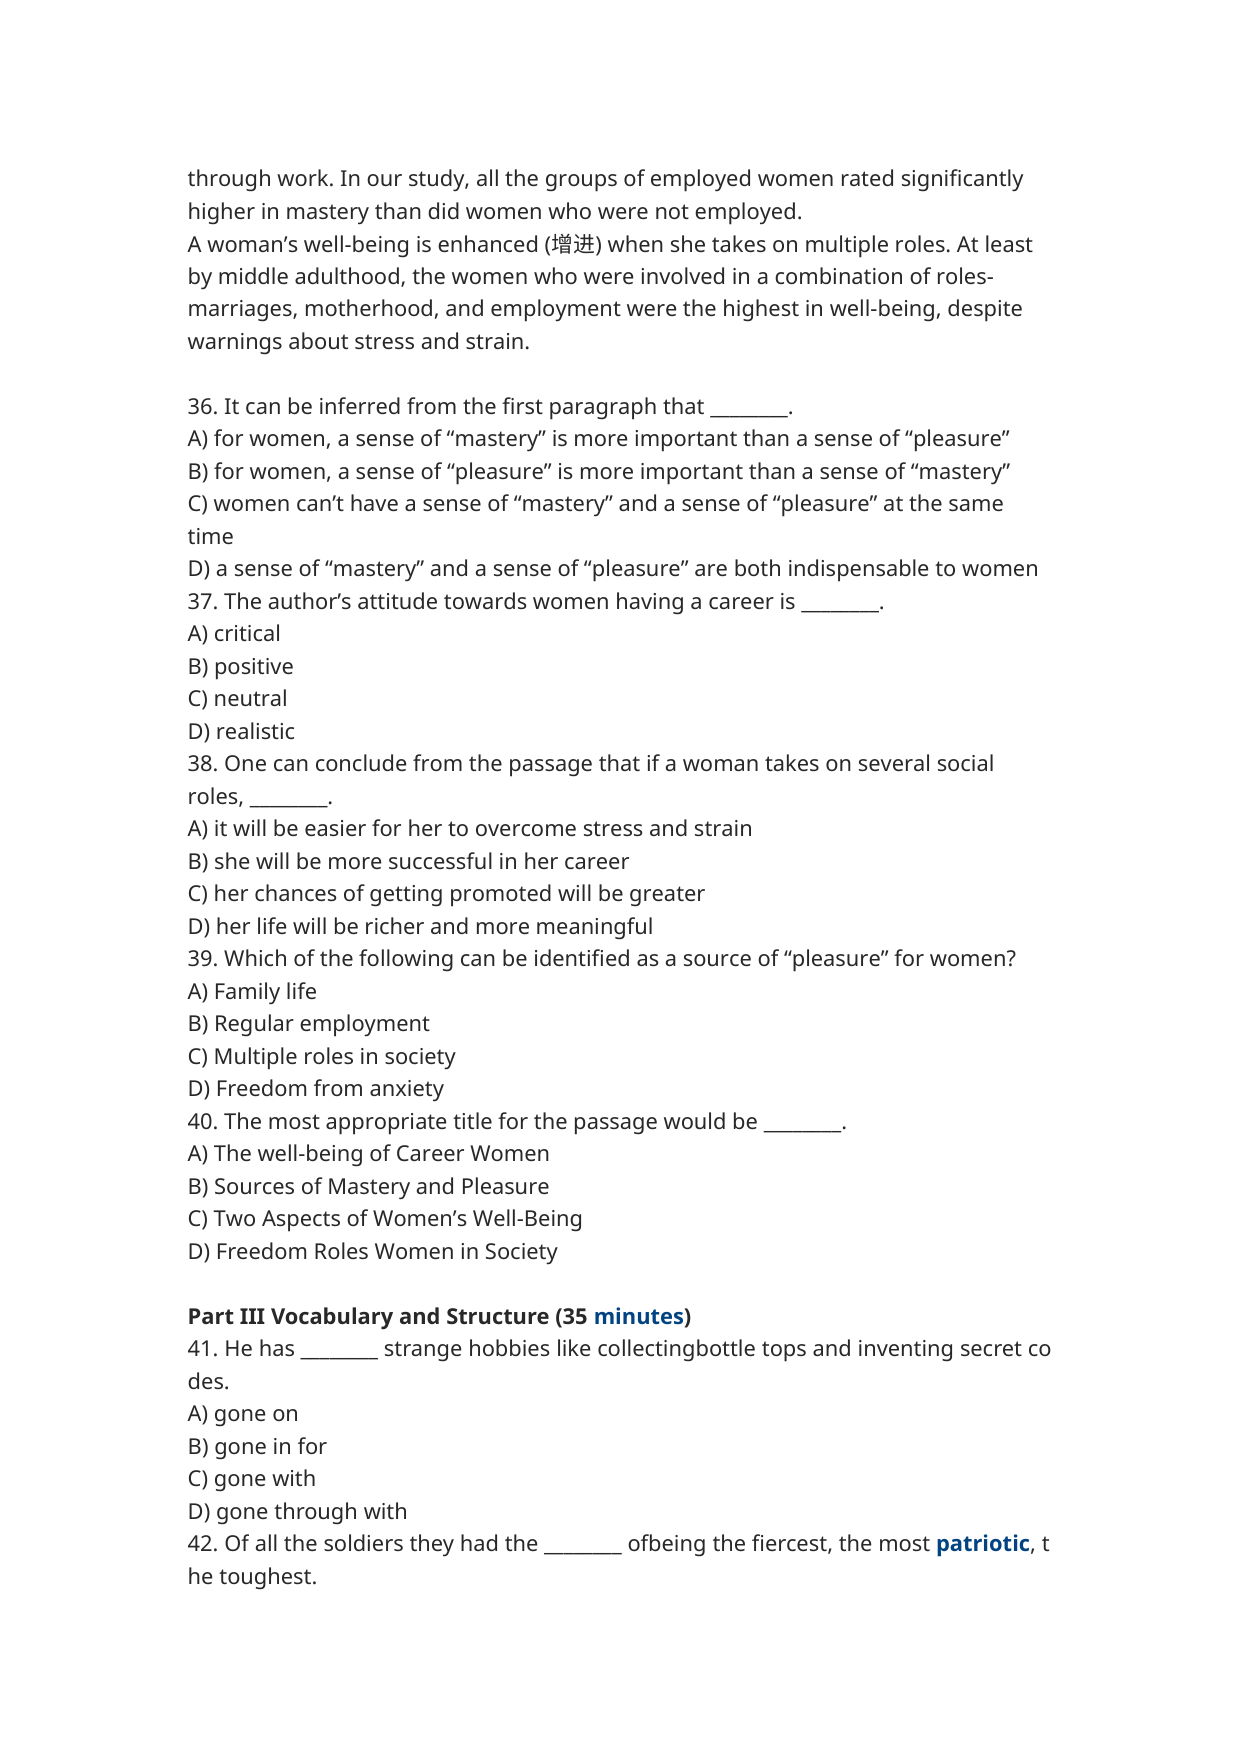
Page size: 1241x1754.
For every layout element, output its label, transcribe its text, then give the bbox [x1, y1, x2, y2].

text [187, 1267, 1053, 1592]
text 36. It can be inferred from the first paragraph that ________. A) for women, a sense of “mastery” is more important than a sense of “pleasure” B) for women, a sense of “pleasure” is more important than a sense of “mastery” C) women can’t have a sense of “mastery” and a sense of “pleasure” at the same time D) a sense of “mastery” and a sense of “pleasure” are both indispensable to women 37. The author’s attitude towards women having a career is ________. A) critical B) positive C) neutral D) realistic 38. One can conclude from the passage that if a woman takes on several social roles, ________. A) it will be easier for her to overcome stress and strain B) she will be more successful in her career C) her chances of getting promoted will be greater D) her life will be richer and more meaningful 39. Which of the following can be identified as a source of “pleasure” for women? A) Family life B) Regular employment C) Multiple roles in society D) Freedom from anxiety 40. The most appropriate title for the passage would be ________. A) The well-being of Career Women B) Sources of Mastery and Pleasure C) Two Aspects of Women’s Well-Being D) Freedom Roles Women in Society [187, 357, 1053, 1267]
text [187, 162, 1053, 357]
